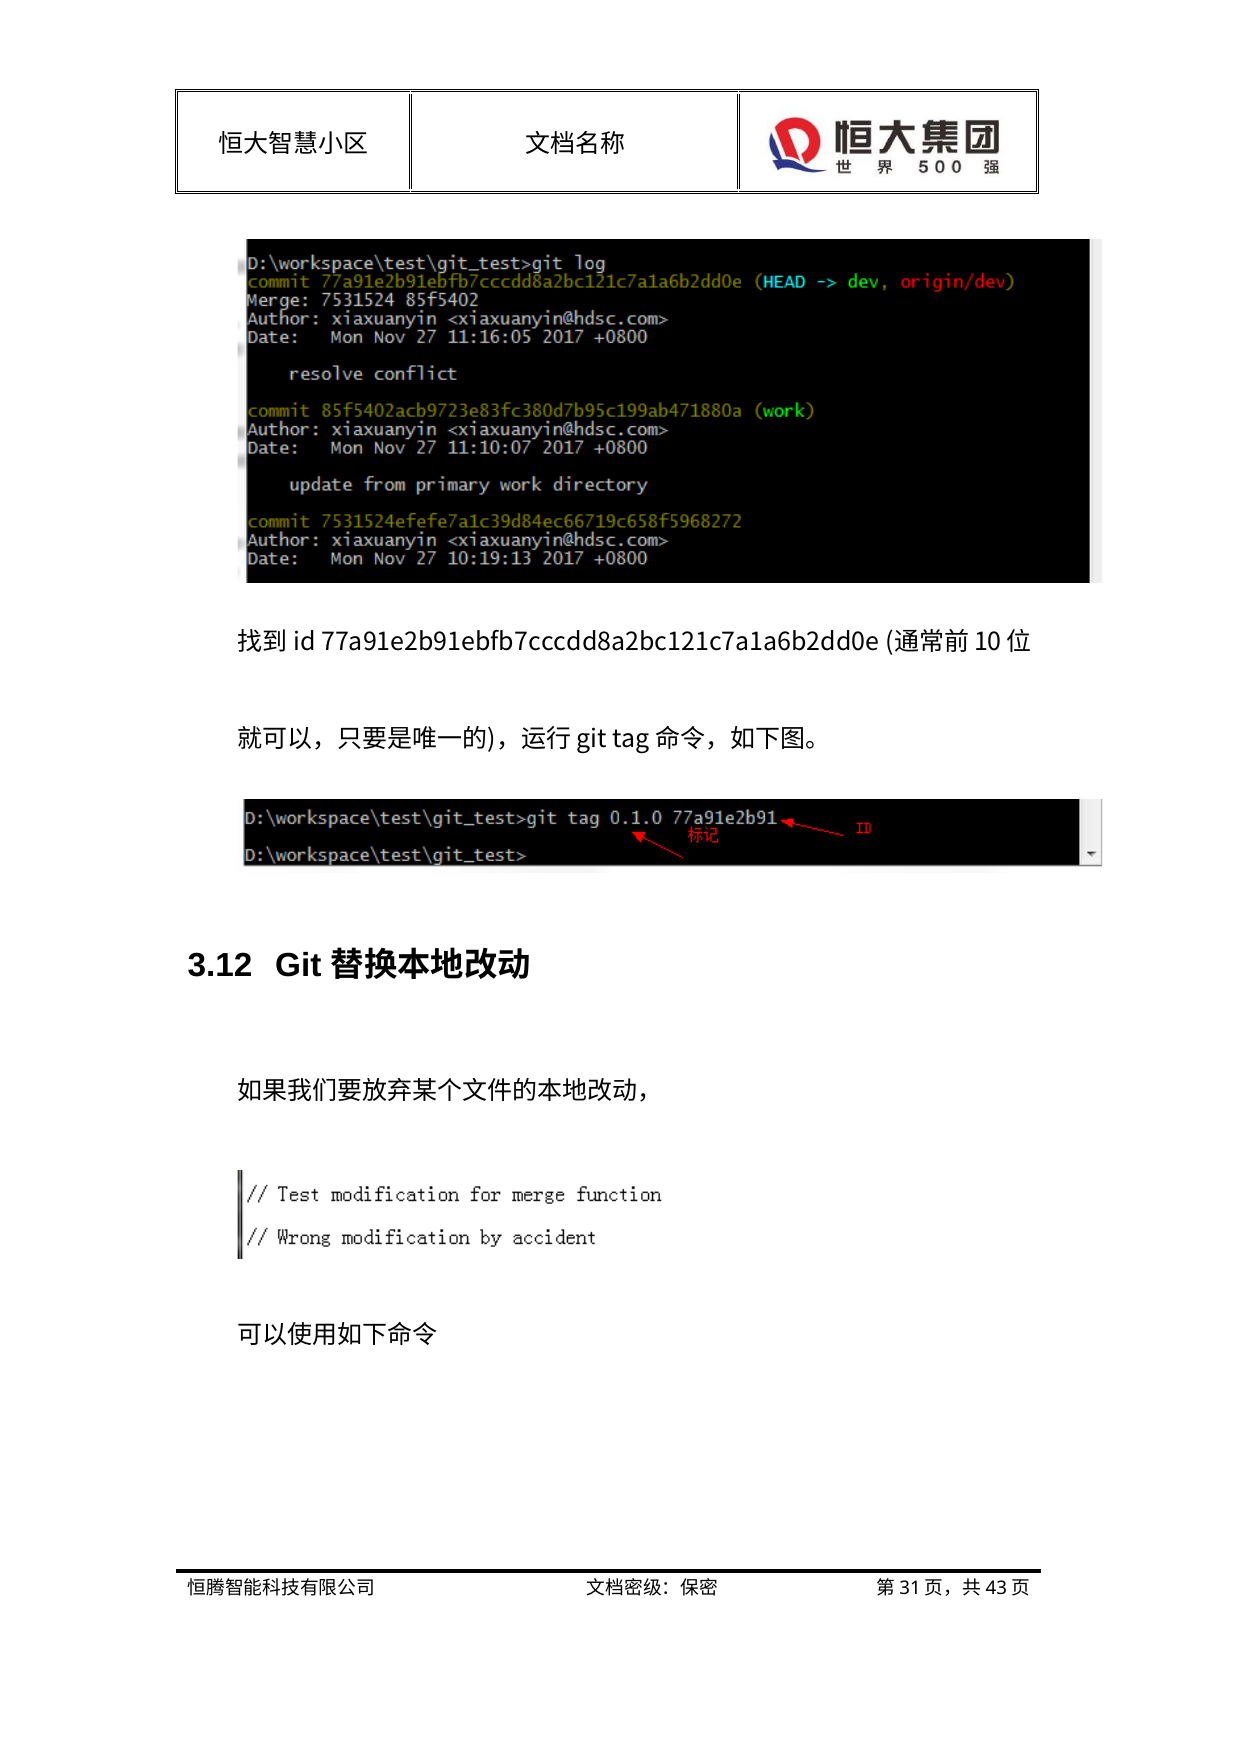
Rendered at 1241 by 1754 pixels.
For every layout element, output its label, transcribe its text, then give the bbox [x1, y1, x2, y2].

subtitle Git 替换本地改动 [187, 929, 1053, 994]
text 如果我们要放弃某个文件的本地改动，可以使用如下命令 [237, 1259, 1053, 1365]
picture [237, 799, 1103, 873]
picture [237, 1170, 1103, 1259]
text 找到 id 77a91e2b91ebfb7cccdd8a2bc121c7a1a6b2dd0e (通常前10位就可以，只要是唯一的)，运行git tag 命令，如下图。 [237, 607, 1053, 769]
picture [237, 239, 1103, 583]
picture [750, 106, 1027, 177]
text 如果我们要放弃某个文件的本地改动，可以使用如下命令 [237, 1056, 1053, 1170]
